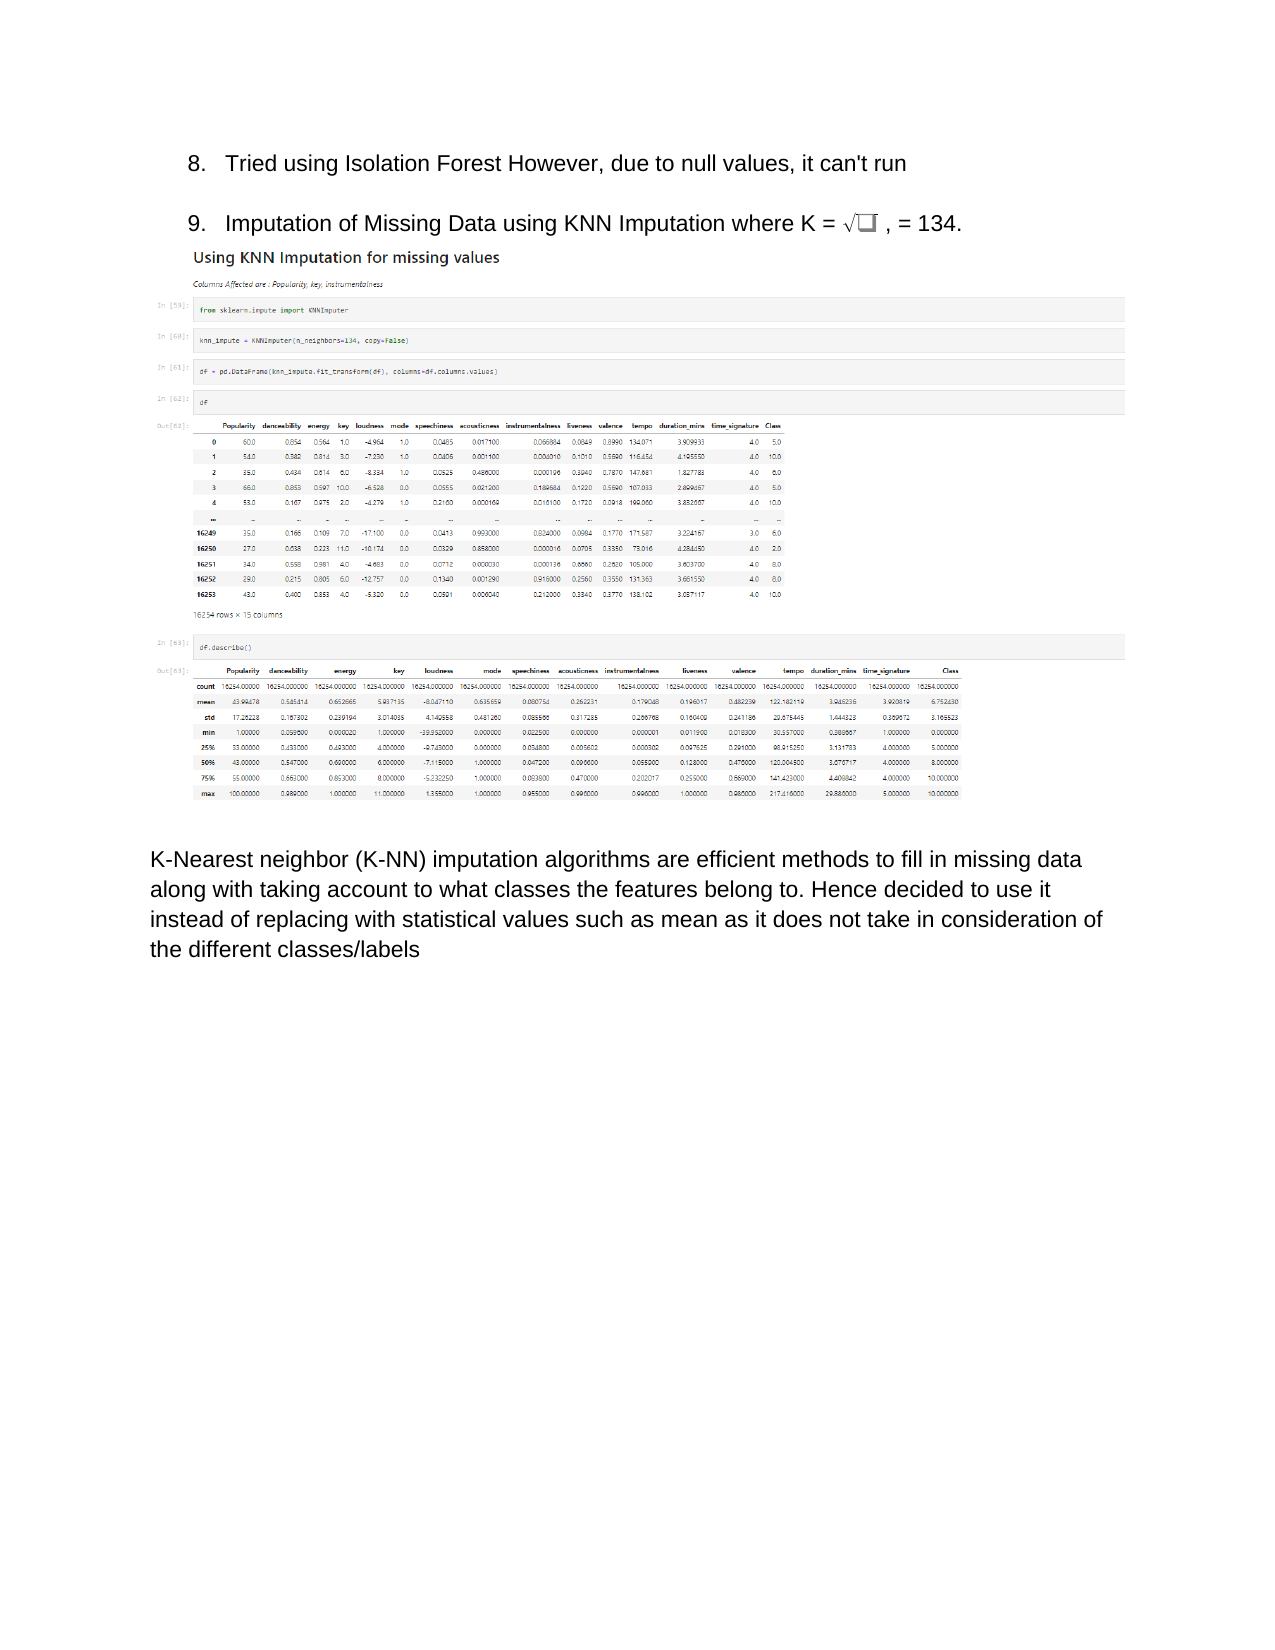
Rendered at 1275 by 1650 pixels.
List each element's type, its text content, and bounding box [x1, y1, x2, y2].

text K-Nearest neighbor (K-NN) imputation algorithms are efficient methods to fill in missing data along with taking account to what classes the features belong to. Hence decided to use it instead of replacing with statistical values such as mean as it does not take in consideration of the different classes/labels [150, 846, 1125, 962]
list Tried using Isolation Forest However, due to null values, it can't run [187, 150, 1125, 176]
list Imputation of Missing Data using KNN Imputation where K = , = 134. [187, 210, 1125, 237]
picture [150, 240, 1125, 812]
